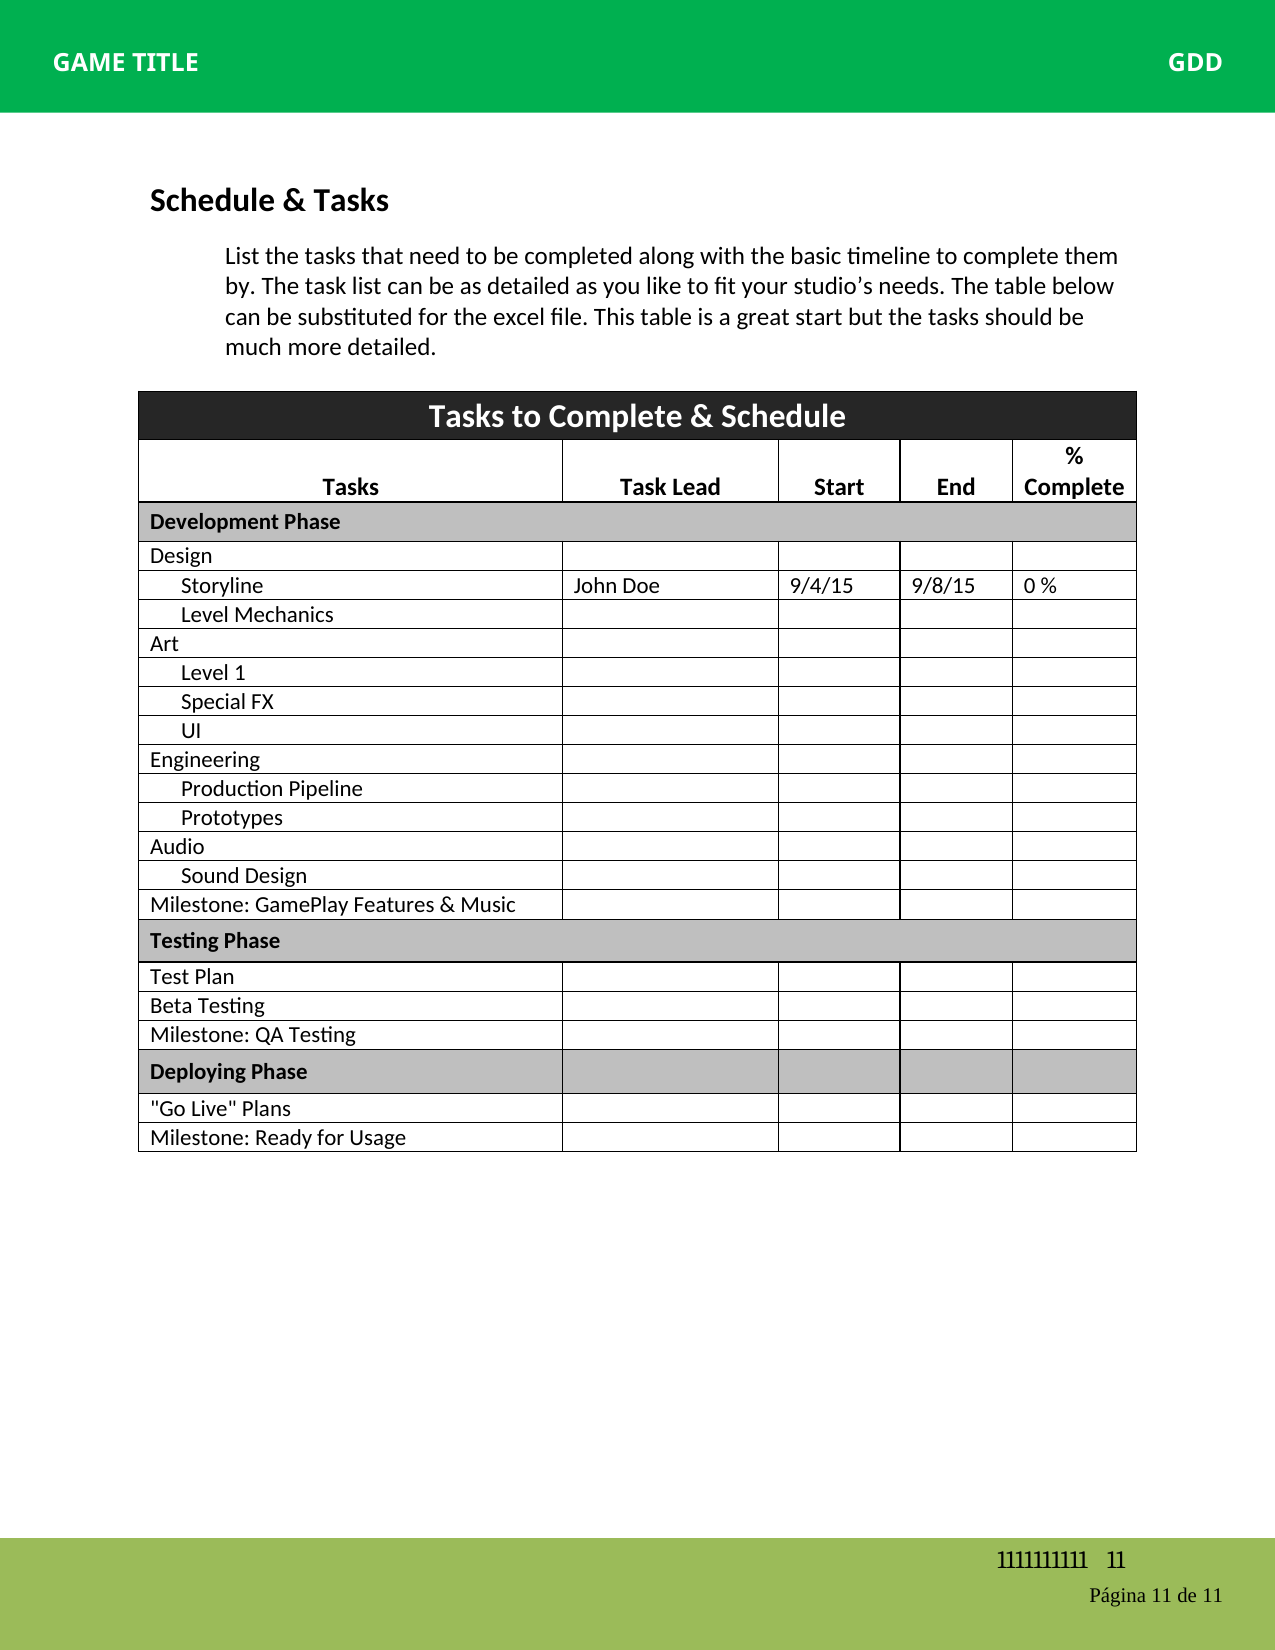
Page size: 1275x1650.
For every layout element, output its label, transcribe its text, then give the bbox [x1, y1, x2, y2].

table_cell [563, 963, 778, 991]
table_cell [901, 629, 1012, 657]
table_cell Milestone: Ready for Usage [139, 1123, 562, 1151]
table_cell [1013, 1050, 1136, 1093]
table_cell Special FX [139, 687, 562, 715]
table_cell [901, 992, 1012, 1019]
table_cell [901, 658, 1012, 686]
table_cell [779, 803, 899, 831]
table_cell Milestone: QA Testing [139, 1021, 562, 1049]
table_cell [1013, 803, 1136, 831]
table_cell [779, 716, 899, 744]
table_cell "Go Live" Plans [139, 1094, 562, 1122]
table_cell [563, 1094, 778, 1122]
table_cell Start [779, 440, 899, 501]
table_cell [901, 1021, 1012, 1049]
table_cell [563, 890, 778, 918]
table_cell [563, 687, 778, 715]
table_cell [901, 832, 1012, 860]
table_cell [779, 745, 899, 773]
table_cell [779, 861, 899, 889]
table_cell Engineering [139, 745, 562, 773]
table_cell [563, 774, 778, 802]
subtitle Schedule & Tasks [150, 179, 1125, 219]
table_cell [1013, 992, 1136, 1019]
table_cell [563, 1050, 778, 1093]
table_cell [563, 745, 778, 773]
text List the tasks that need to be completed along with the basic timeline to complete them by. The task list can be as detailed as you like to fit your studio’s needs. The table below can be substituted for the excel file. This table is a great start but the tasks should be much more detailed. [225, 240, 1125, 362]
table_cell [1013, 890, 1136, 918]
table_cell [901, 687, 1012, 715]
table_cell [563, 629, 778, 657]
table_cell [1013, 774, 1136, 802]
table_cell [901, 861, 1012, 889]
table_cell [901, 600, 1012, 628]
table_cell [563, 658, 778, 686]
table_cell Storyline [139, 571, 562, 599]
table_cell [1013, 745, 1136, 773]
table_cell [779, 1094, 899, 1122]
table_cell Deploying Phase [139, 1050, 562, 1093]
table_cell [563, 1123, 778, 1151]
table_cell [779, 890, 899, 918]
table_cell Level 1 [139, 658, 562, 686]
table_cell [779, 600, 899, 628]
table_cell [1013, 542, 1136, 570]
table_cell [563, 832, 778, 860]
table_cell [1013, 861, 1136, 889]
table_cell Test Plan [139, 963, 562, 991]
table_cell Milestone: GamePlay Features & Music [139, 890, 562, 918]
table_cell John Doe [563, 571, 778, 599]
table_cell % Complete [1013, 440, 1136, 501]
table_cell UI [139, 716, 562, 744]
table_header Tasks to Complete & Schedule [139, 392, 1136, 439]
table_cell [1013, 716, 1136, 744]
table_cell [779, 832, 899, 860]
table_cell Development Phase [139, 503, 1136, 541]
table_cell Prototypes [139, 803, 562, 831]
table_cell [563, 1021, 778, 1049]
table_cell [563, 716, 778, 744]
table_cell [901, 963, 1012, 991]
table_cell [1013, 963, 1136, 991]
table_cell 9/8/15 [901, 571, 1012, 599]
table_cell [1013, 629, 1136, 657]
table_cell [1013, 1021, 1136, 1049]
table_cell [563, 542, 778, 570]
table_cell [1013, 658, 1136, 686]
table_cell [563, 861, 778, 889]
table_cell [563, 600, 778, 628]
table_cell [901, 774, 1012, 802]
table_cell 0 % [1013, 571, 1136, 599]
table_cell Level Mechanics [139, 600, 562, 628]
table_cell Production Pipeline [139, 774, 562, 802]
table_cell [1013, 1123, 1136, 1151]
table_cell [563, 803, 778, 831]
table_cell [779, 1123, 899, 1151]
table_cell Testing Phase [139, 920, 1136, 961]
table_cell [901, 1123, 1012, 1151]
table_cell End [901, 440, 1012, 501]
table_cell Art [139, 629, 562, 657]
table_cell 9/4/15 [779, 571, 899, 599]
table_cell [1013, 600, 1136, 628]
table_cell [901, 716, 1012, 744]
table_cell [901, 1094, 1012, 1122]
table_cell [779, 542, 899, 570]
table_cell [779, 992, 899, 1019]
table_cell [779, 1050, 899, 1093]
table_cell Design [139, 542, 562, 570]
table_cell Sound Design [139, 861, 562, 889]
table_cell [1013, 832, 1136, 860]
table_cell Tasks [139, 440, 562, 501]
table_cell [1013, 687, 1136, 715]
table_cell [901, 1050, 1012, 1093]
table_cell [1013, 1094, 1136, 1122]
table_cell [563, 992, 778, 1019]
table_cell [901, 745, 1012, 773]
table_cell [779, 774, 899, 802]
table_cell Audio [139, 832, 562, 860]
table_cell [901, 542, 1012, 570]
table_cell [779, 1021, 899, 1049]
table_cell [901, 890, 1012, 918]
table_cell Task Lead [563, 440, 778, 501]
table_cell Beta Testing [139, 992, 562, 1019]
table_cell [901, 803, 1012, 831]
table_cell [779, 629, 899, 657]
table_cell [779, 963, 899, 991]
table_cell [779, 658, 899, 686]
table_cell [779, 687, 899, 715]
